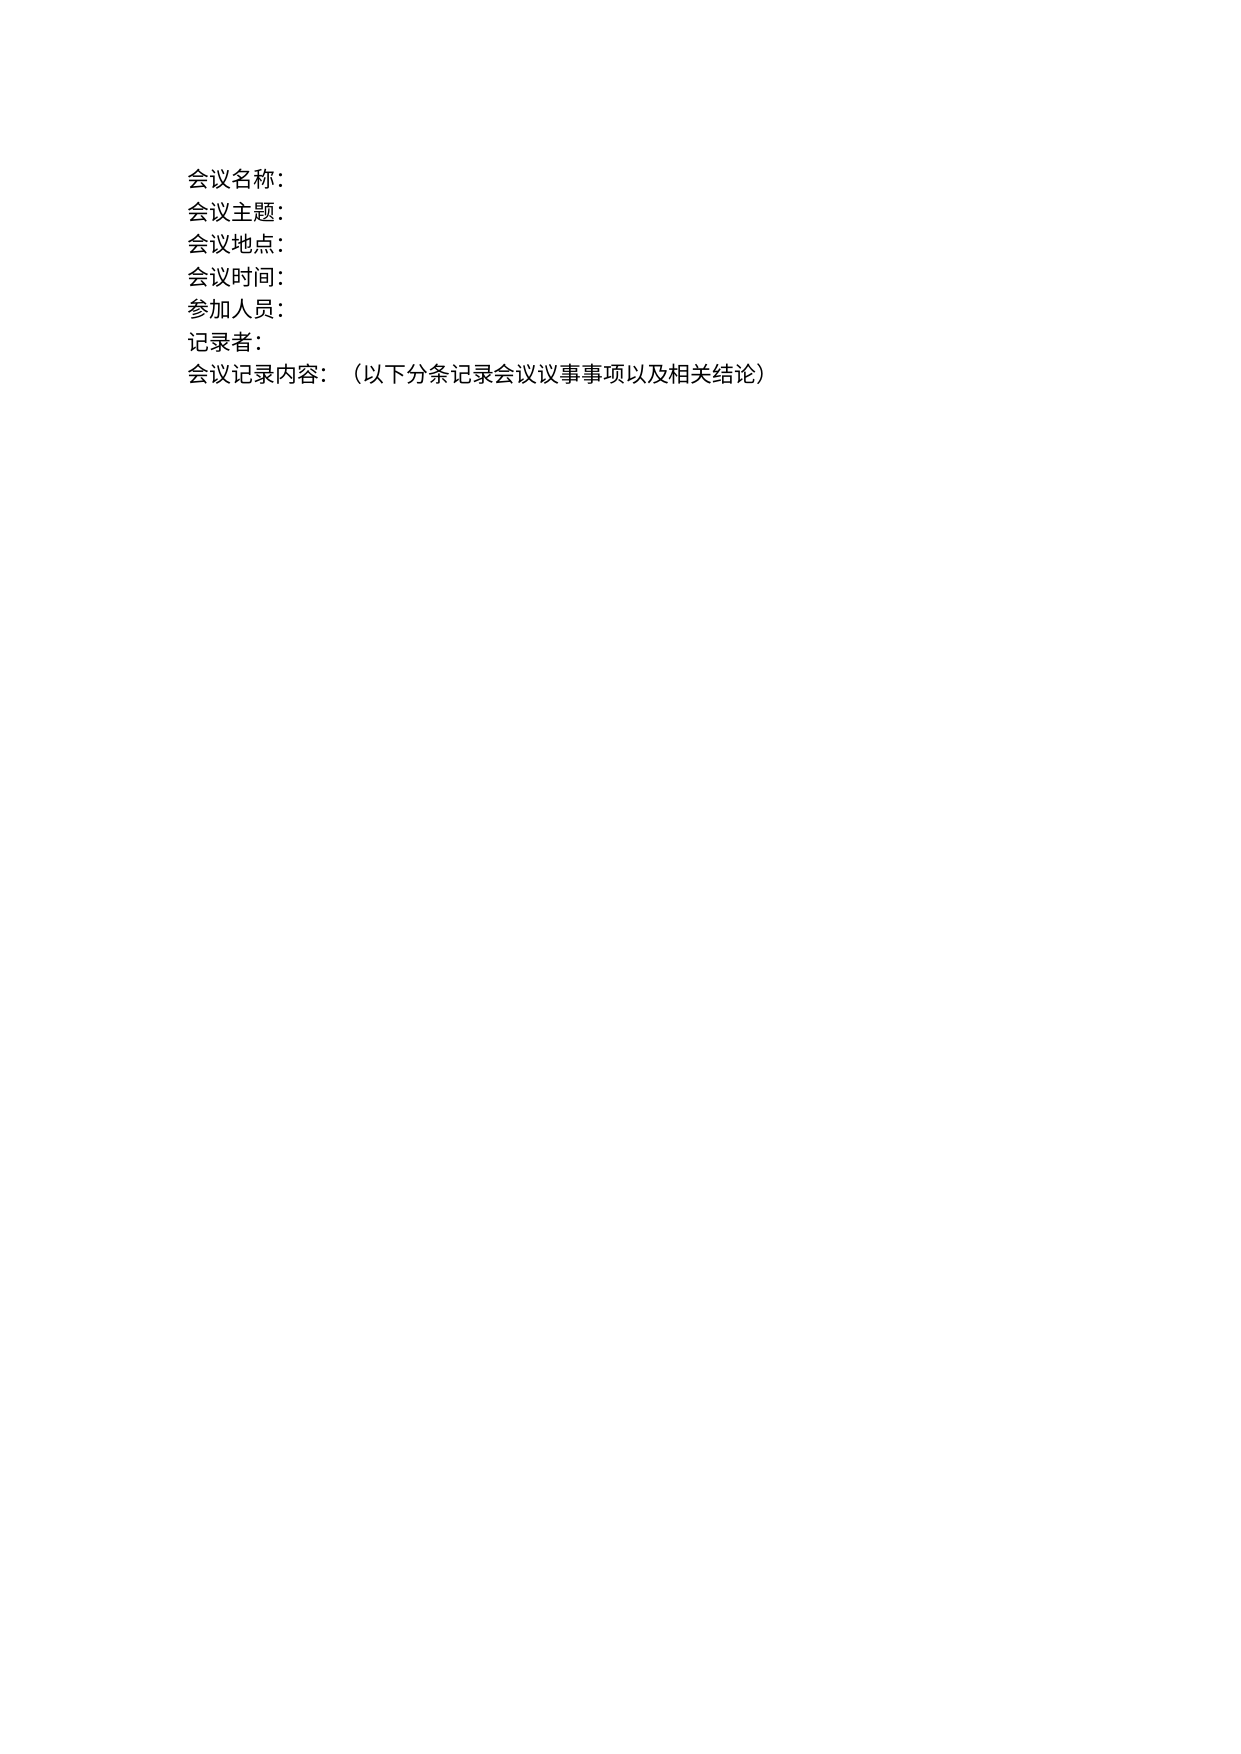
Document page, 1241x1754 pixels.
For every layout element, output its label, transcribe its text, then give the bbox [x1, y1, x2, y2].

text 会议地点： [187, 227, 1053, 259]
text 会议时间： [187, 259, 1053, 292]
text 记录者： [187, 324, 1053, 357]
text 会议记录内容：（以下分条记录会议议事事项以及相关结论） [187, 357, 1053, 389]
text 会议名称： [187, 162, 1053, 194]
text 参加人员： [187, 292, 1053, 324]
text 会议主题： [187, 194, 1053, 227]
